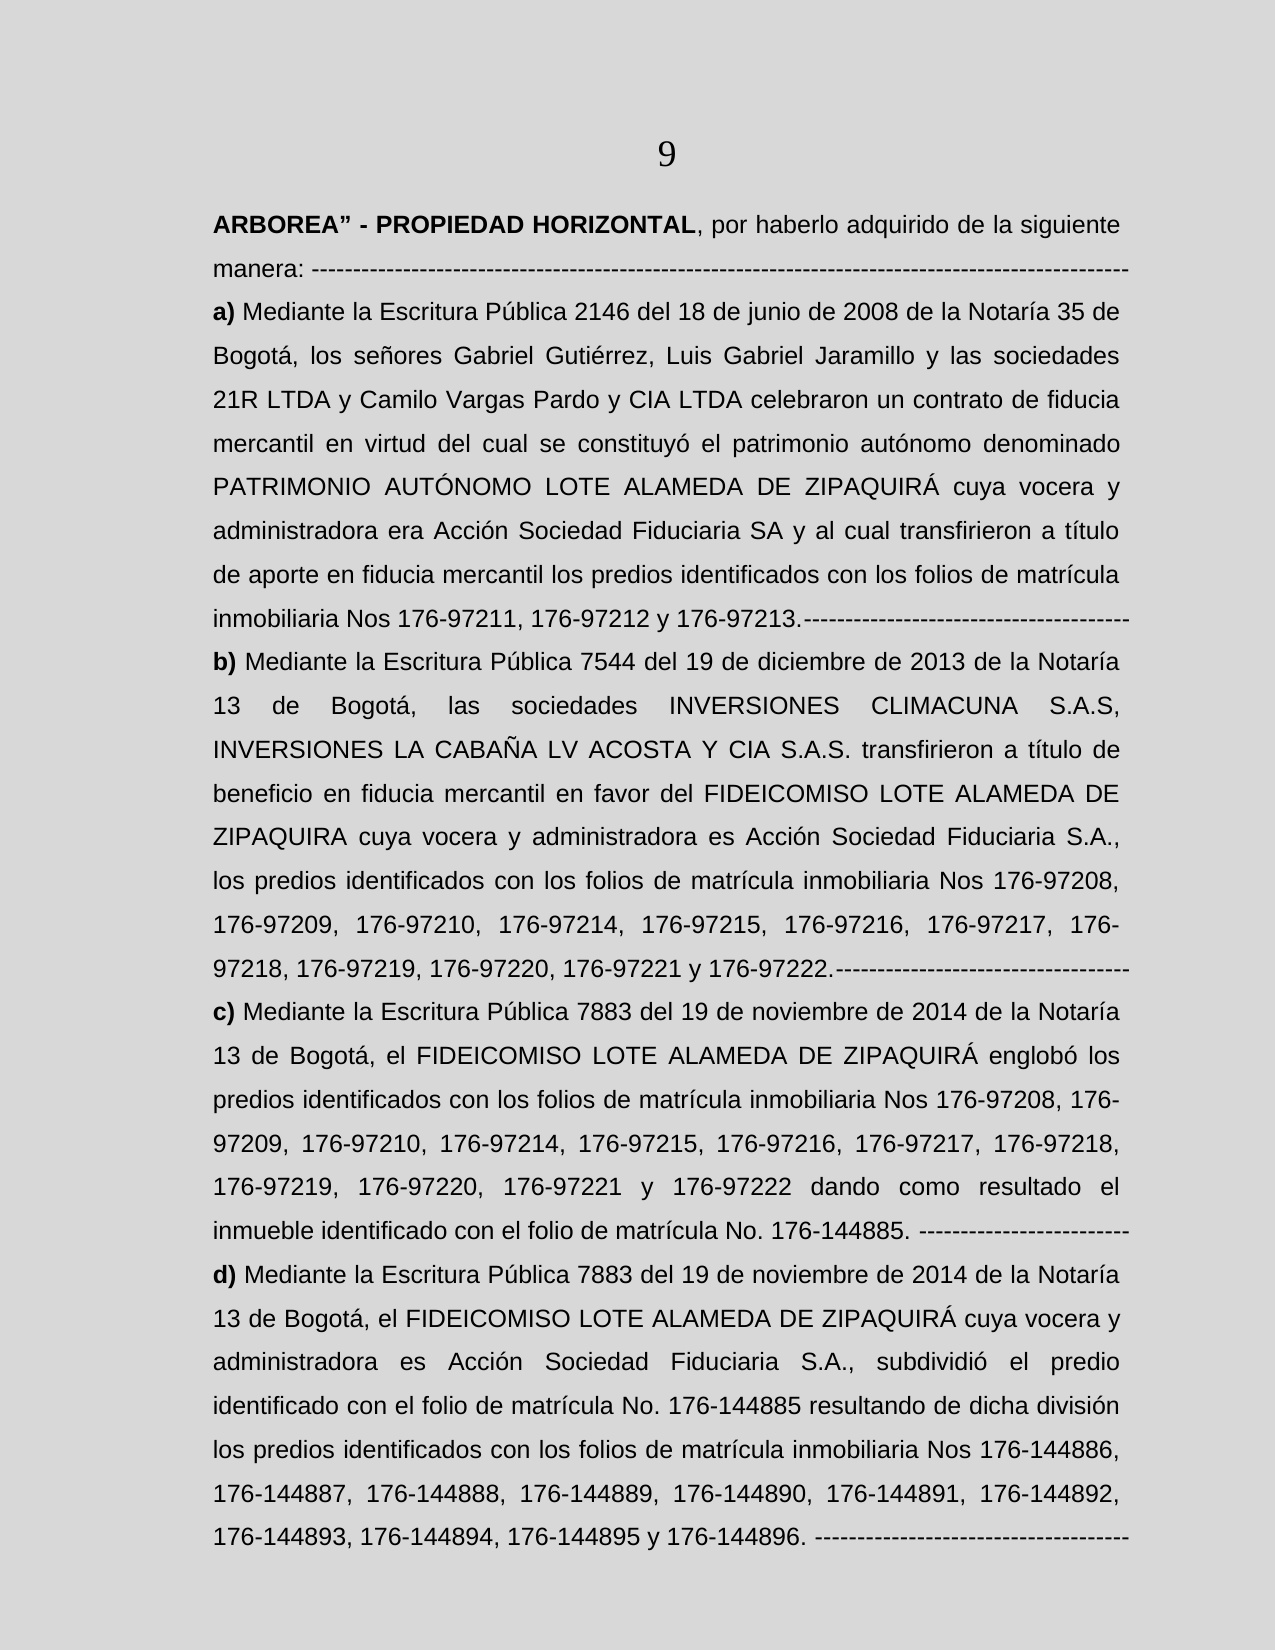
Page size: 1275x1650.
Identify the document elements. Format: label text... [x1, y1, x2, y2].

text d) Mediante la Escritura Pública 7883 del 19 de noviembre de 2014 de la Notaría 13 de Bogotá, el FIDEICOMISO LOTE ALAMEDA DE ZIPAQUIRÁ cuya vocera y administradora es Acción Sociedad Fiduciaria S.A., subdividió el predio identificado con el folio de matrícula No. 176-144885 resultando de dicha división los predios identificados con los folios de matrícula inmobiliaria Nos 176-144886, 176-144887, 176-144888, 176-144889, 176-144890, 176-144891, 176-144892, 176-144893, 176-144894, 176-144895 y 176-144896. [213, 1245, 1121, 1551]
text c) Mediante la Escritura Pública 7883 del 19 de noviembre de 2014 de la Notaría 13 de Bogotá, el FIDEICOMISO LOTE ALAMEDA DE ZIPAQUIRÁ englobó los predios identificados con los folios de matrícula inmobiliaria Nos 176-97208, 176-97209, 176-97210, 176-97214, 176-97215, 176-97216, 176-97217, 176-97218, 176-97219, 176-97220, 176-97221 y 176-97222 dando como resultado el inmueble identificado con el folio de matrícula No. 176-144885. [213, 982, 1121, 1245]
text b) Mediante la Escritura Pública 7544 del 19 de diciembre de 2013 de la Notaría 13 de Bogotá, las sociedades INVERSIONES CLIMACUNA S.A.S, INVERSIONES LA CABAÑA LV ACOSTA Y CIA S.A.S. transfirieron a título de beneficio en fiducia mercantil en favor del FIDEICOMISO LOTE ALAMEDA DE ZIPAQUIRA cuya vocera y administradora es Acción Sociedad Fiduciaria S.A., los predios identificados con los folios de matrícula inmobiliaria Nos 176-97208, 176-97209, 176-97210, 176-97214, 176-97215, 176-97216, 176-97217, 176-97218, 176-97219, 176-97220, 176-97221 y 176-97222. [213, 632, 1121, 982]
text a) Mediante la Escritura Pública 2146 del 18 de junio de 2008 de la Notaría 35 de Bogotá, los señores Gabriel Gutiérrez, Luis Gabriel Jaramillo y las sociedades 21R LTDA y Camilo Vargas Pardo y CIA LTDA celebraron un contrato de fiducia mercantil en virtud del cual se constituyó el patrimonio autónomo denominado PATRIMONIO AUTÓNOMO LOTE ALAMEDA DE ZIPAQUIRÁ cuya vocera y administradora era Acción Sociedad Fiduciaria SA y al cual transfirieron a título de aporte en fiducia mercantil los predios identificados con los folios de matrícula inmobiliaria Nos 176-97211, 176-97212 y 176-97213. [213, 282, 1121, 632]
